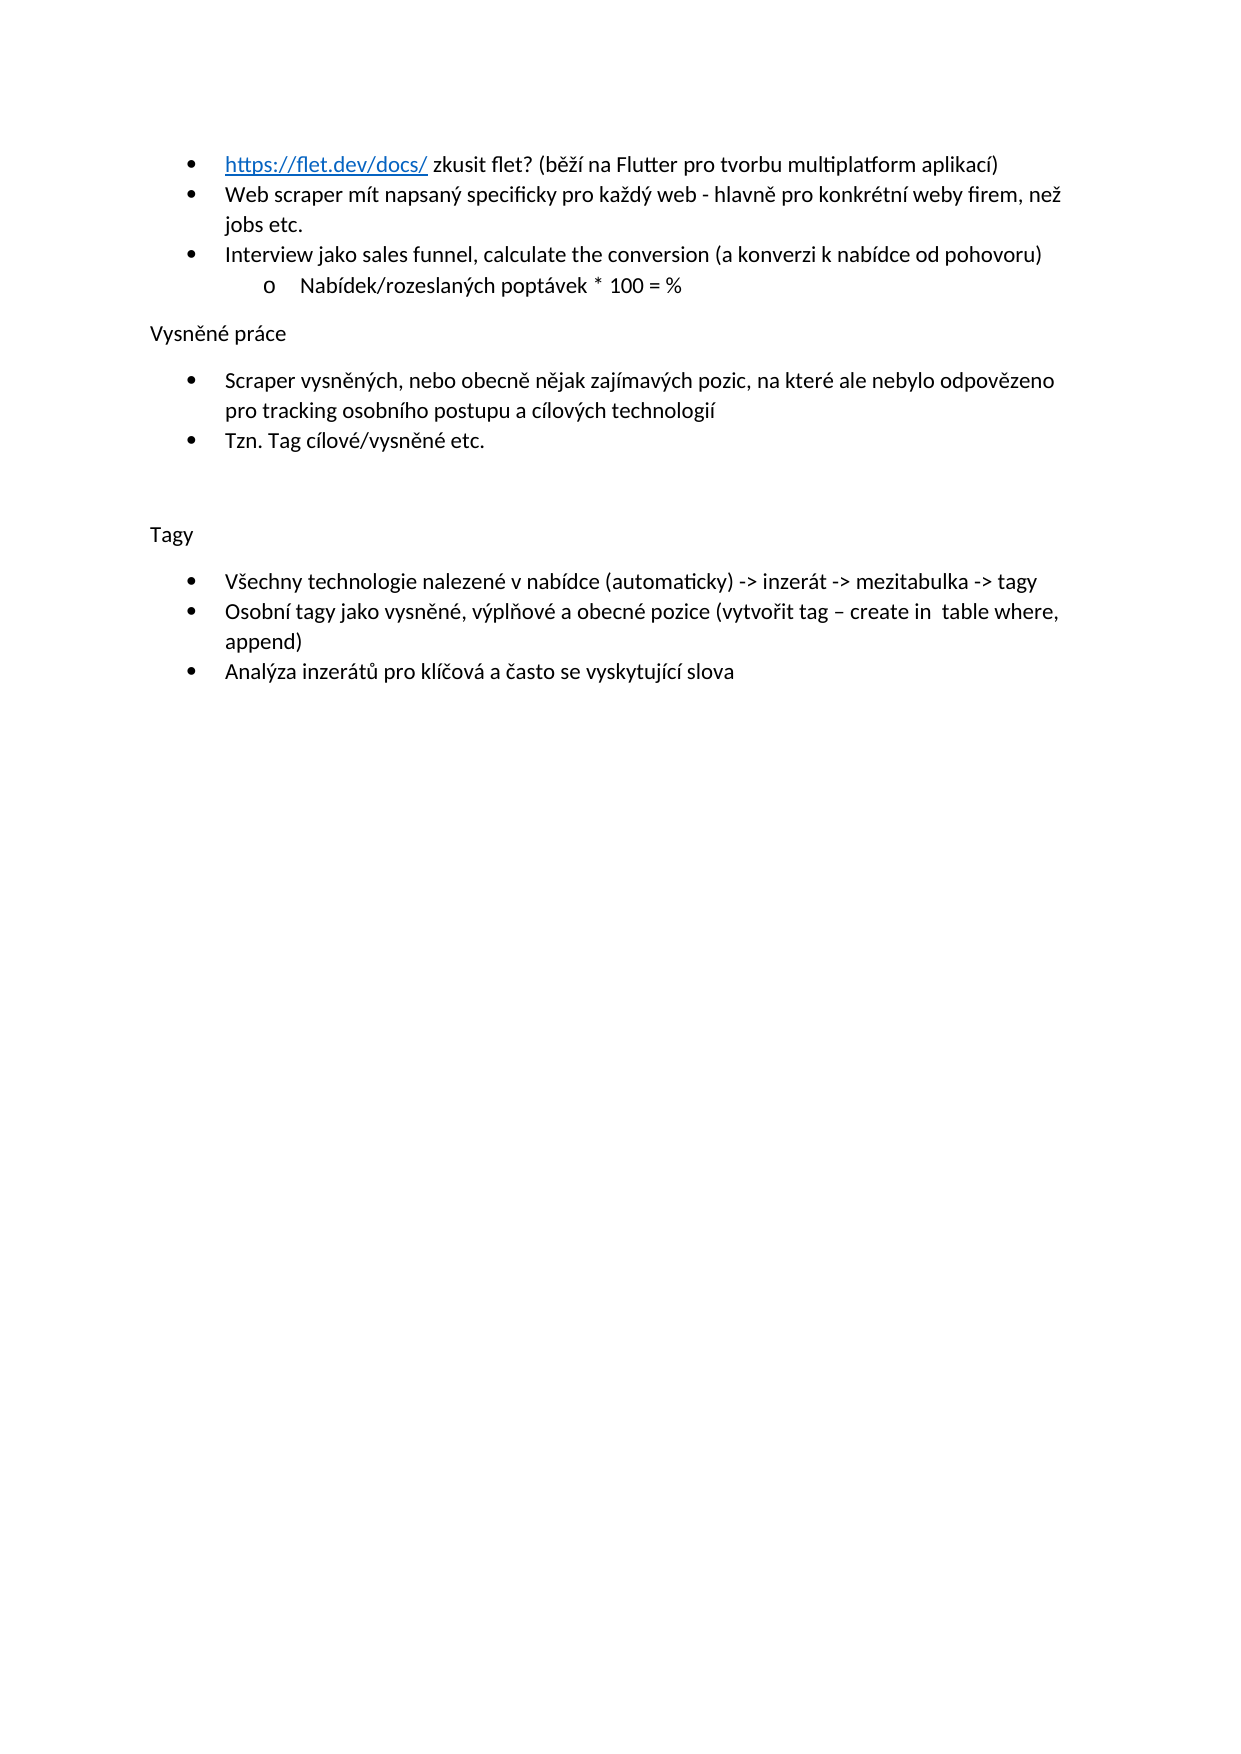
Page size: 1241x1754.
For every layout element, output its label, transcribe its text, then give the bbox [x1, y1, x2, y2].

list https://flet.dev/docs/ zkusit flet? (běží na Flutter pro tvorbu multiplatform aplikací) [187, 150, 1090, 178]
list Web scraper mít napsaný specificky pro každý web - hlavně pro konkrétní weby firem, než jobs etc. [187, 180, 1090, 238]
list Analýza inzerátů pro klíčová a často se vyskytující slova [187, 657, 1090, 686]
list Tzn. Tag cílové/vysněné etc. [187, 426, 1090, 454]
list Nabídek/rozeslaných poptávek * 100 = % [262, 271, 1090, 300]
text Tagy [150, 520, 1090, 548]
text Vysněné práce [150, 319, 1090, 347]
list Scraper vysněných, nebo obecně nějak zajímavých pozic, na které ale nebylo odpovězeno pro tracking osobního postupu a cílových technologií [187, 366, 1090, 424]
list Všechny technologie nalezené v nabídce (automaticky) -> inzerát -> mezitabulka -> tagy [187, 567, 1090, 595]
list Osobní tagy jako vysněné, výplňové a obecné pozice (vytvořit tag – create in table where, append) [187, 597, 1090, 655]
list Interview jako sales funnel, calculate the conversion (a konverzi k nabídce od pohovoru) [187, 241, 1090, 269]
